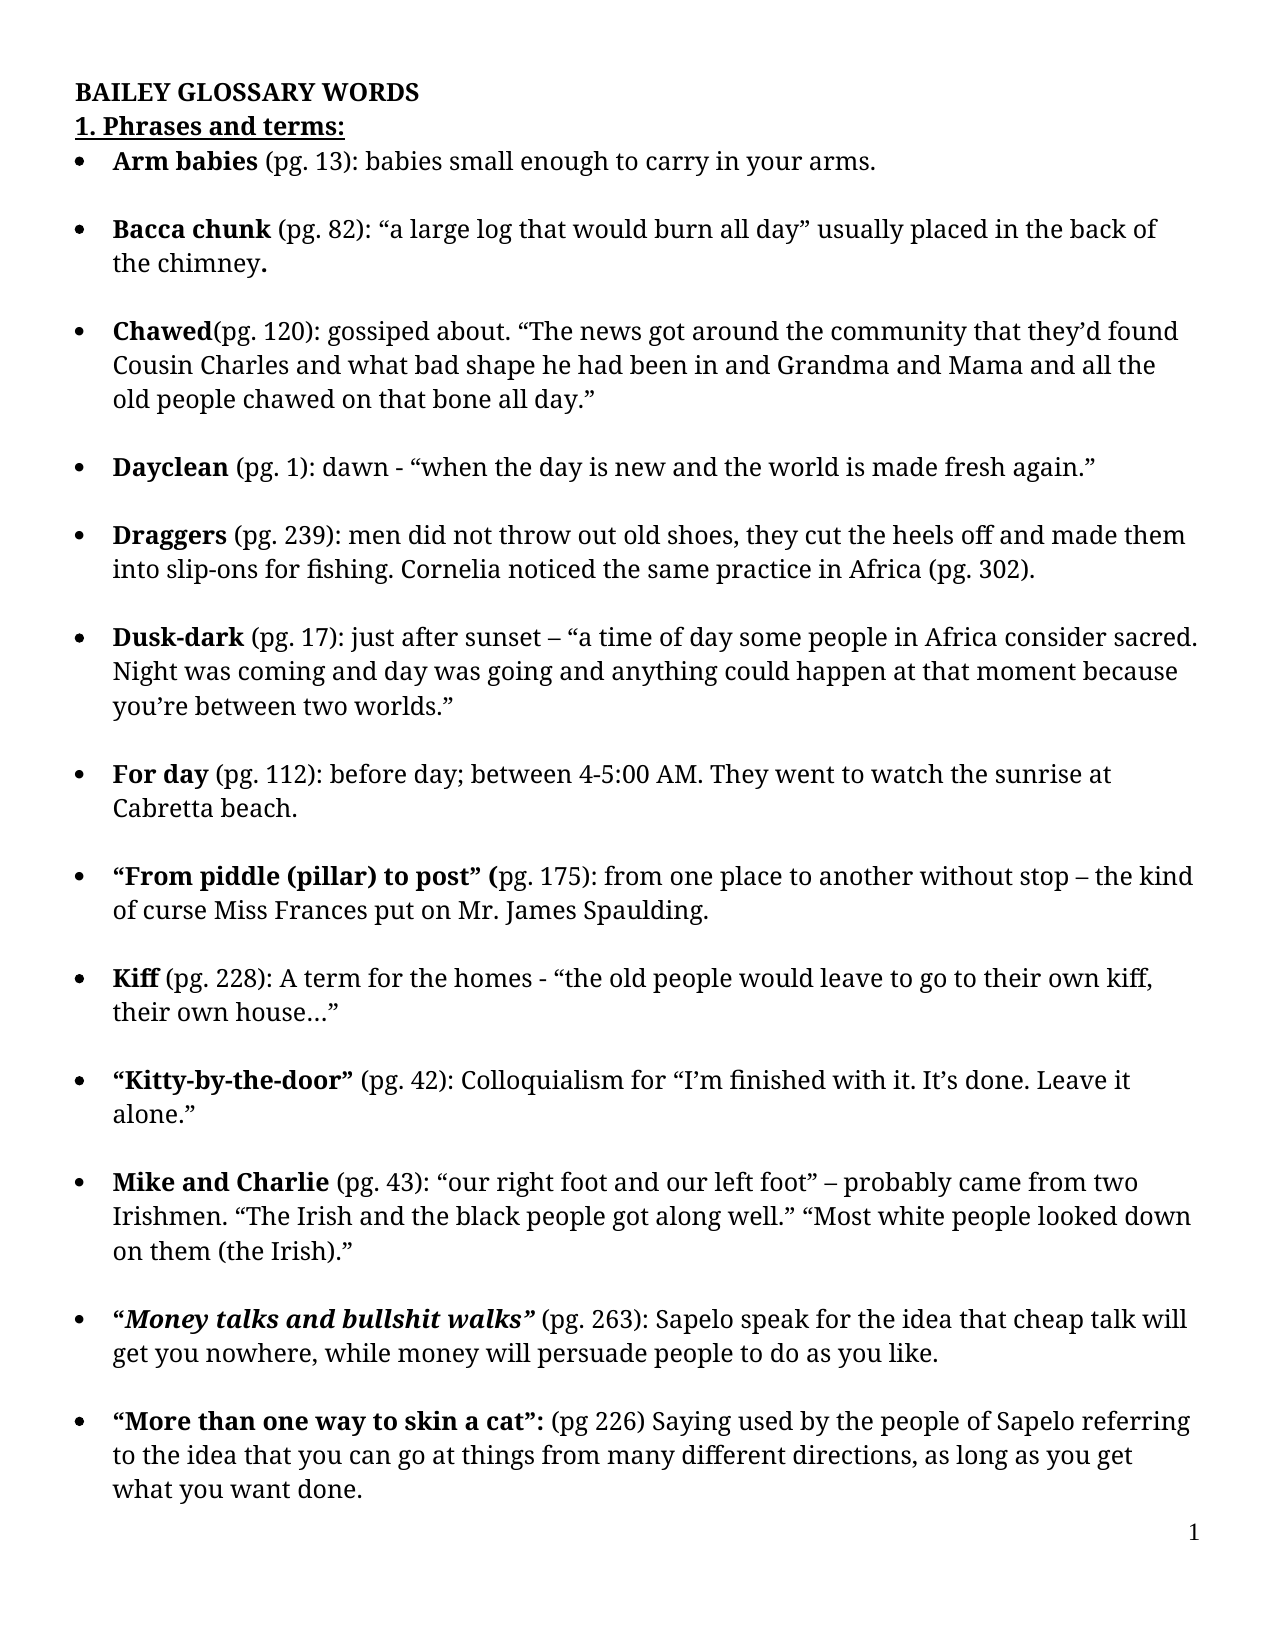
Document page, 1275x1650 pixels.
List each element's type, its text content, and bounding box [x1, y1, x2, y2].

list Draggers (pg. 239): men did not throw out old shoes, they cut the heels off and made them into slip-ons for fishing. Cornelia noticed the same practice in Africa (pg. 302). [75, 518, 1200, 586]
list Mike and Charlie (pg. 43): “our right foot and our left foot” – probably came from two Irishmen. “The Irish and the black people got along well.” “Most white people looked down on them (the Irish).” [75, 1165, 1200, 1267]
list Dusk-dark (pg. 17): just after sunset – “a time of day some people in Africa consider sacred. Night was coming and day was going and anything could happen at that moment because you’re between two worlds.” [75, 620, 1200, 722]
list “From piddle (pillar) to post” (pg. 175): from one place to another without stop – the kind of curse Miss Frances put on Mr. James Spaulding. [75, 858, 1200, 927]
list Kiff (pg. 228): A term for the homes - “the old people would leave to go to their own kiff, their own house…” [75, 961, 1200, 1029]
list “More than one way to skin a cat”: (pg 226) Saying used by the people of Sapelo referring to the idea that you can go at things from many different directions, as long as you get what you want done. [75, 1403, 1200, 1506]
list “Money talks and bullshit walks” (pg. 263): Sapelo speak for the idea that cheap talk will get you nowhere, while money will persuade people to do as you like. [75, 1301, 1200, 1369]
text BAILEY GLOSSARY WORDS [75, 75, 1200, 109]
list Arm babies (pg. 13): babies small enough to carry in your arms. [75, 143, 1200, 177]
text 1. Phrases and terms: [75, 109, 1200, 143]
list “Kitty-by-the-door” (pg. 42): Colloquialism for “I’m finished with it. It’s done. Leave it alone.” [75, 1063, 1200, 1131]
list For day (pg. 112): before day; between 4-5:00 AM. They went to watch the sunrise at Cabretta beach. [75, 756, 1200, 824]
list Bacca chunk (pg. 82): “a large log that would burn all day” usually placed in the back of the chimney. [75, 211, 1200, 279]
list Dayclean (pg. 1): dawn - “when the day is new and the world is made fresh again.” [75, 450, 1200, 484]
list Chawed(pg. 120): gossiped about. “The news got around the community that they’d found Cousin Charles and what bad shape he had been in and Grandma and Mama and all the old people chawed on that bone all day.” [75, 313, 1200, 416]
